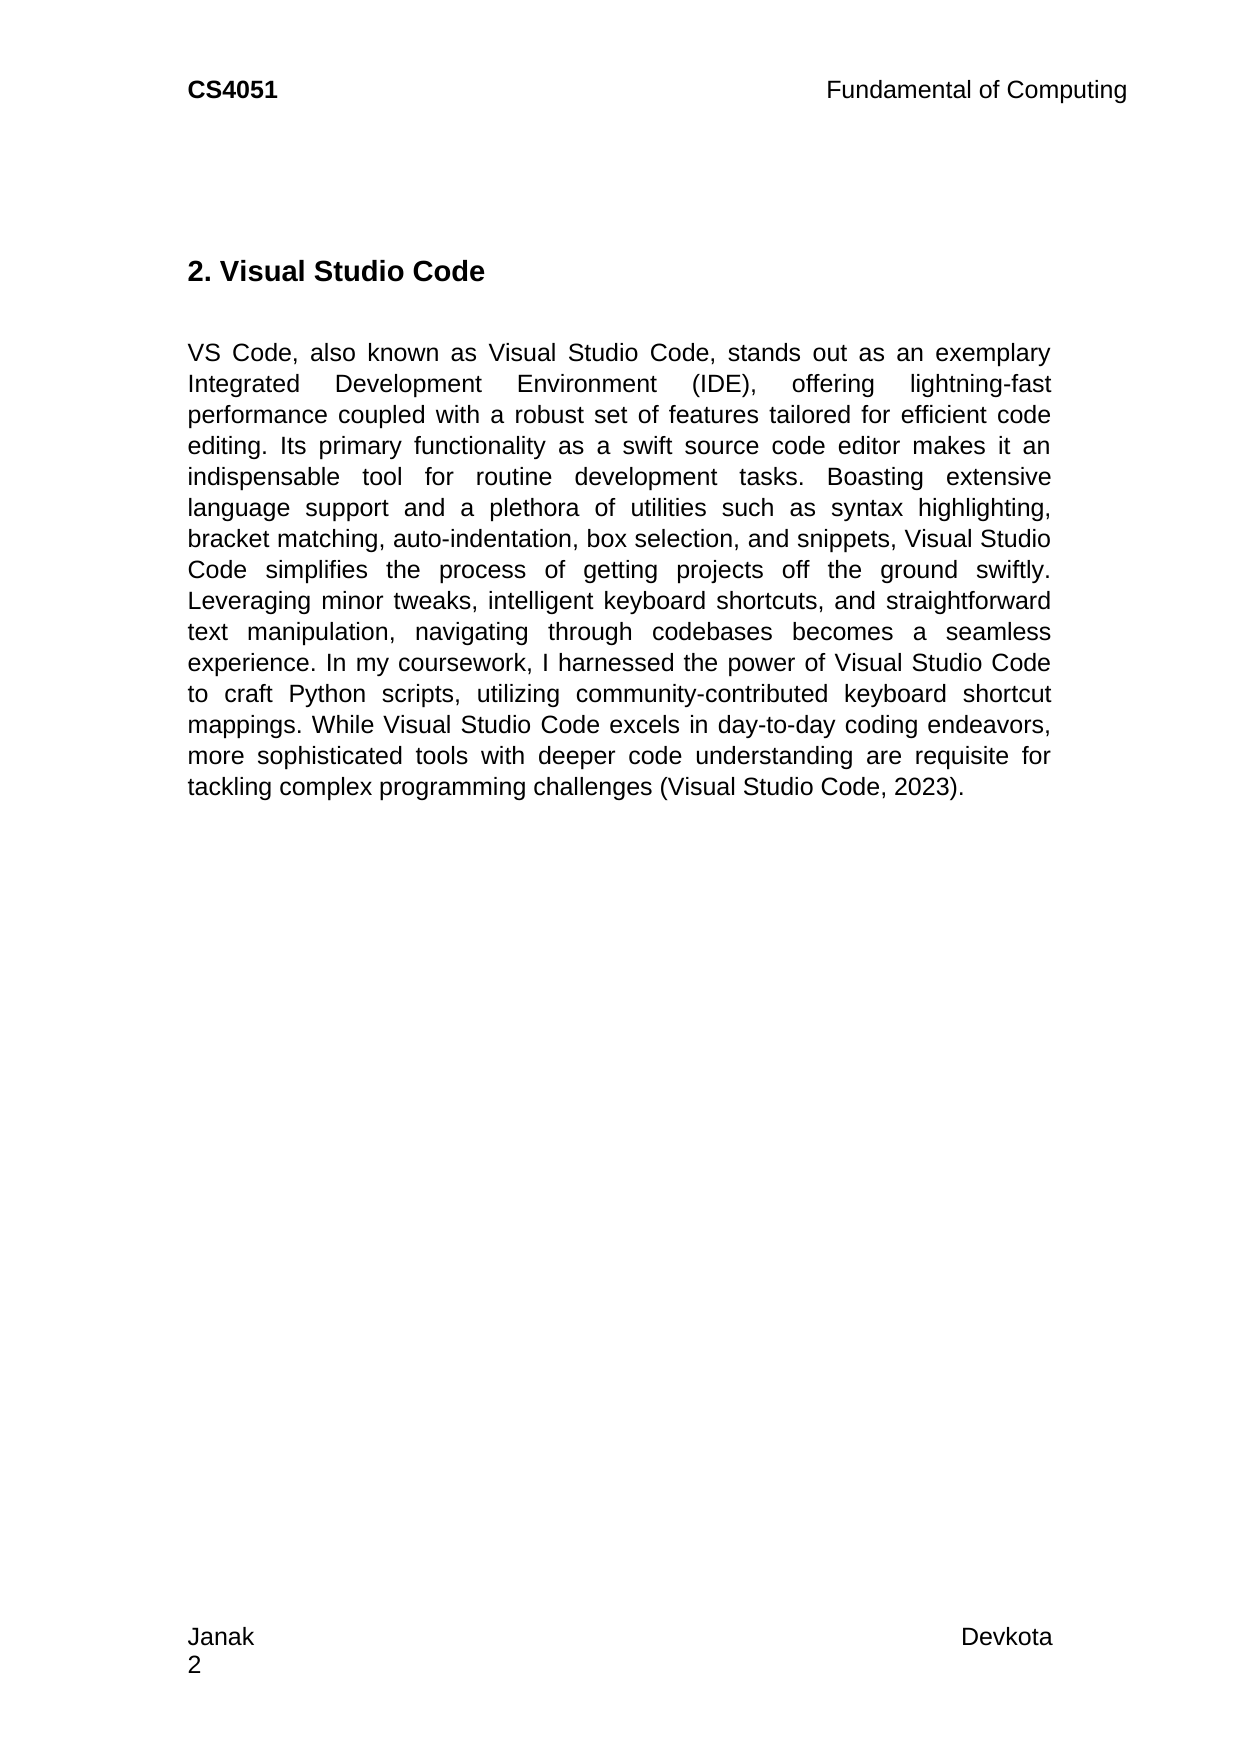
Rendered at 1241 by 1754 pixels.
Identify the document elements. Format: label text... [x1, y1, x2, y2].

text VS Code, also known as Visual Studio Code, stands out as an exemplary Integrated Development Environment (IDE), offering lightning-fast performance coupled with a robust set of features tailored for efficient code editing. Its primary functionality as a swift source code editor makes it an indispensable tool for routine development tasks. Boasting extensive language support and a plethora of utilities such as syntax highlighting, bracket matching, auto-indentation, box selection, and snippets, Visual Studio Code simplifies the process of getting projects off the ground swiftly. Leveraging minor tweaks, intelligent keyboard shortcuts, and straightforward text manipulation, navigating through codebases becomes a seamless experience. In my coursework, I harnessed the power of Visual Studio Code to craft Python scripts, utilizing community-contributed keyboard shortcut mappings. While Visual Studio Code excels in day-to-day coding endeavors, more sophisticated tools with deeper code understanding are requisite for tackling complex programming challenges (Visual Studio Code, 2023). [187, 338, 1053, 801]
subtitle 2. Visual Studio Code [187, 254, 1053, 287]
